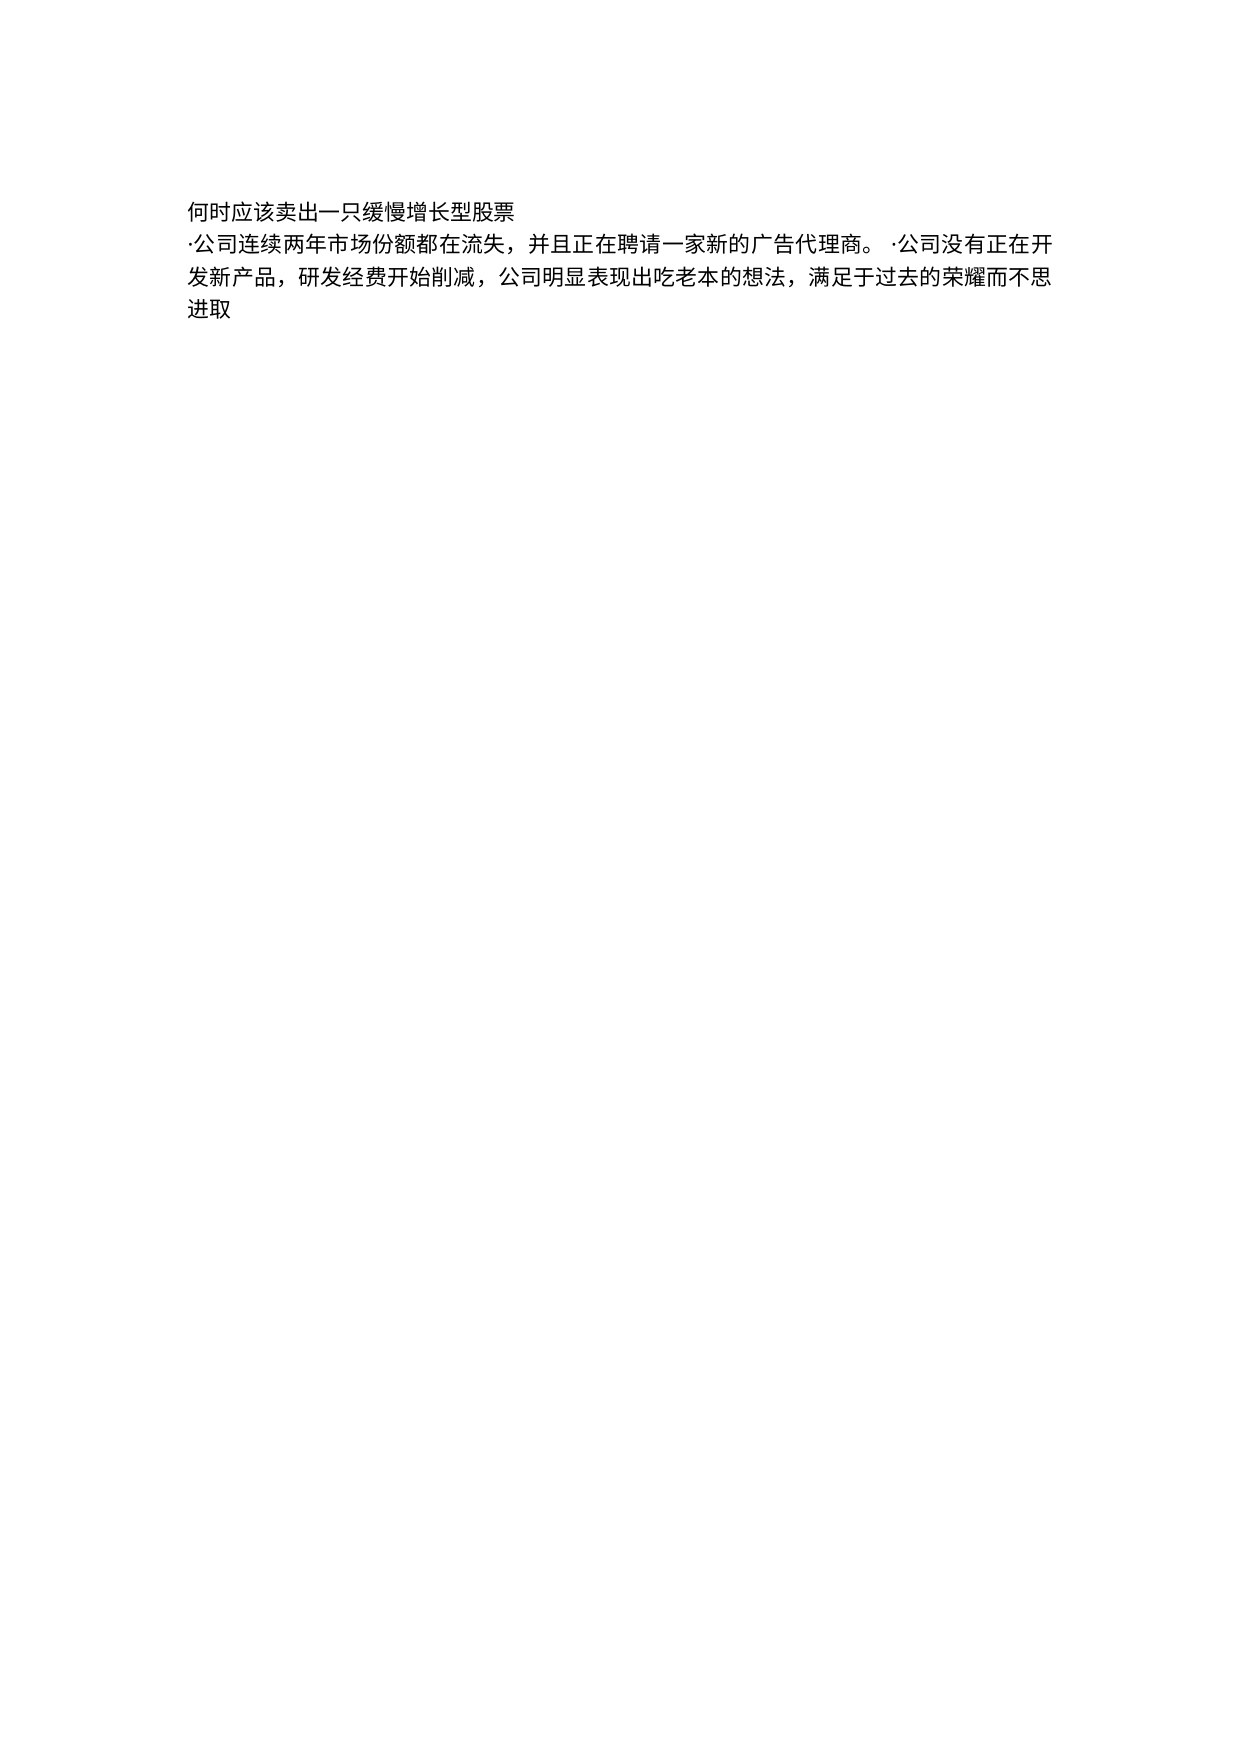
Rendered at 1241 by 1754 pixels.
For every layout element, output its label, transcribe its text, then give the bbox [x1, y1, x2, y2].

text ·公司连续两年市场份额都在流失，并且正在聘请一家新的广告代理商。 ·公司没有正在开发新产品，研发经费开始削减，公司明显表现出吃老本的想法，满足于过去的荣耀而不思进取 [187, 227, 1053, 324]
text 何时应该卖出一只缓慢增长型股票 [187, 194, 1053, 227]
